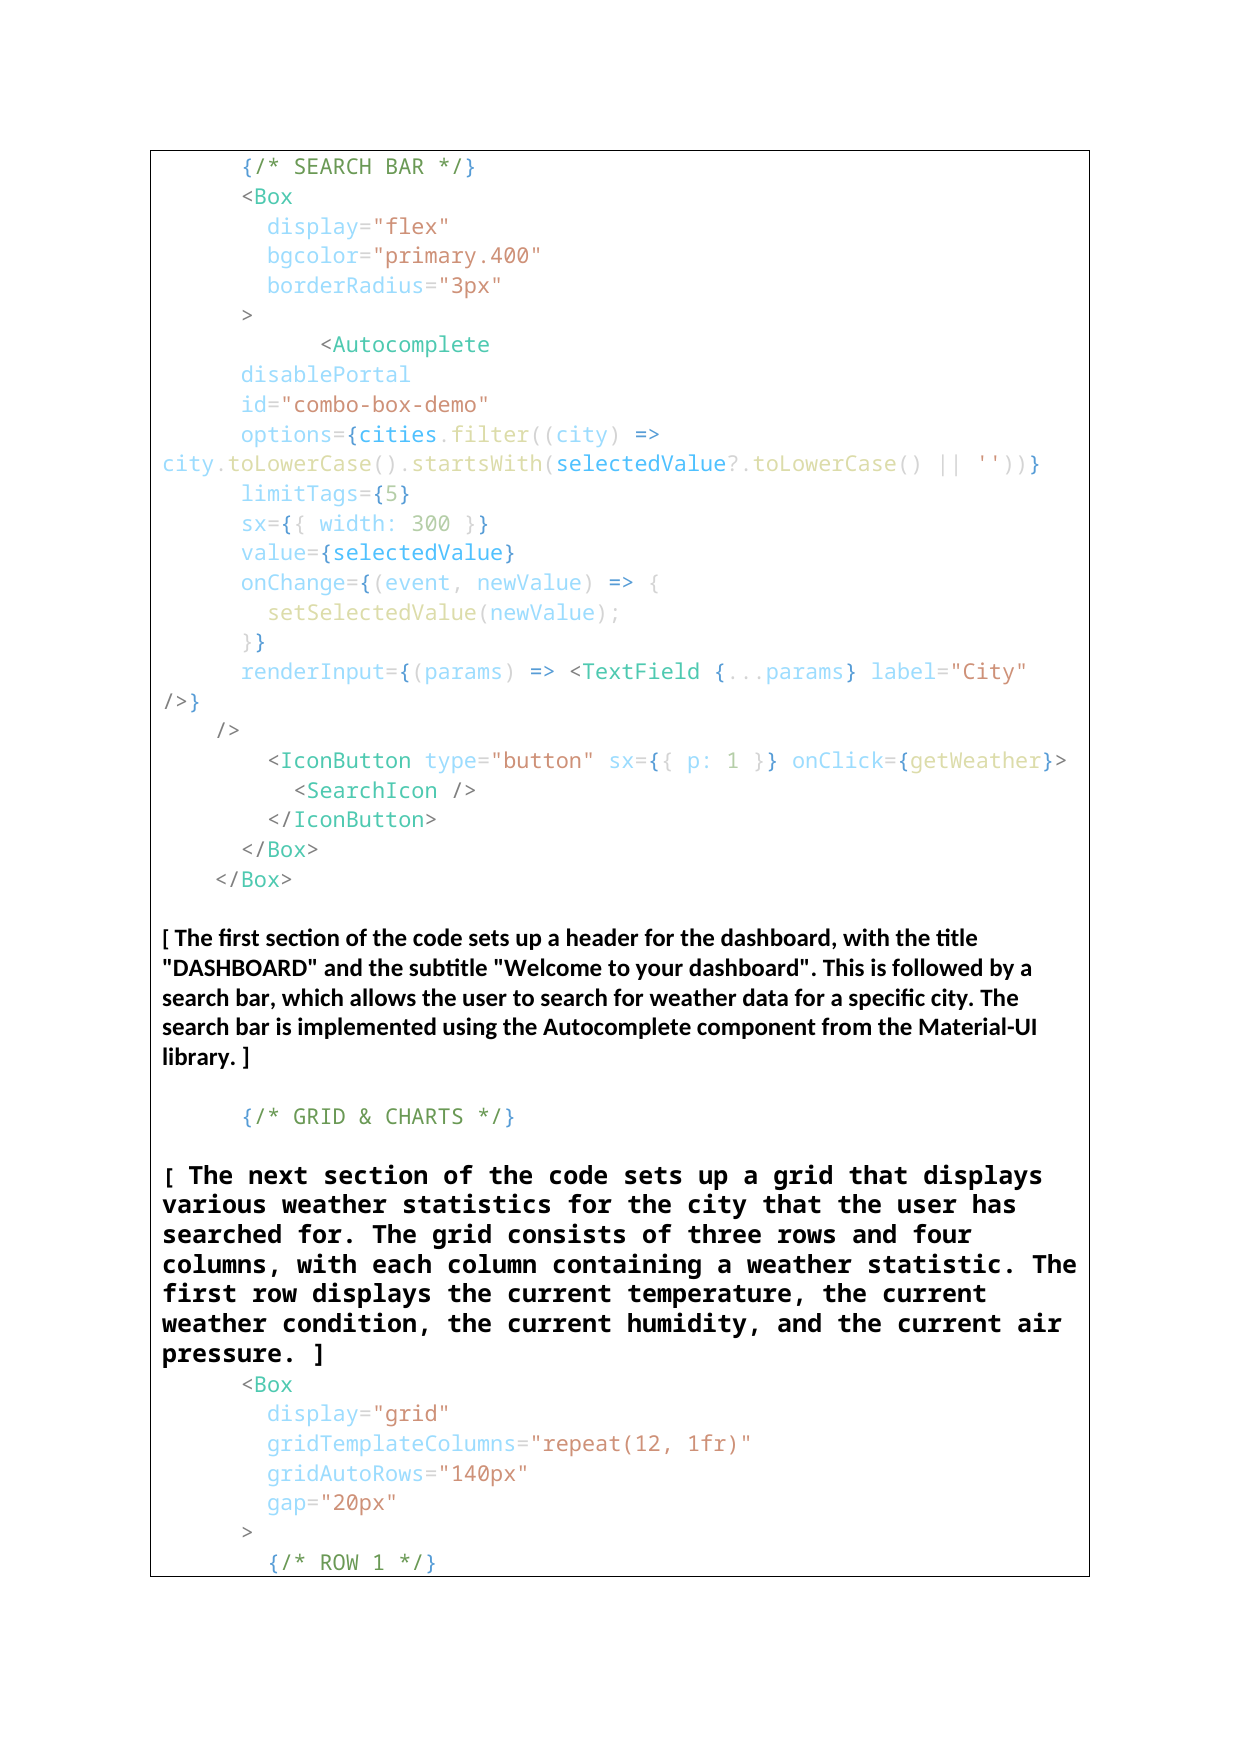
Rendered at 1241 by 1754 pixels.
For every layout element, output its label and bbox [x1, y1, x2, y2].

table_header [151, 151, 1089, 1576]
